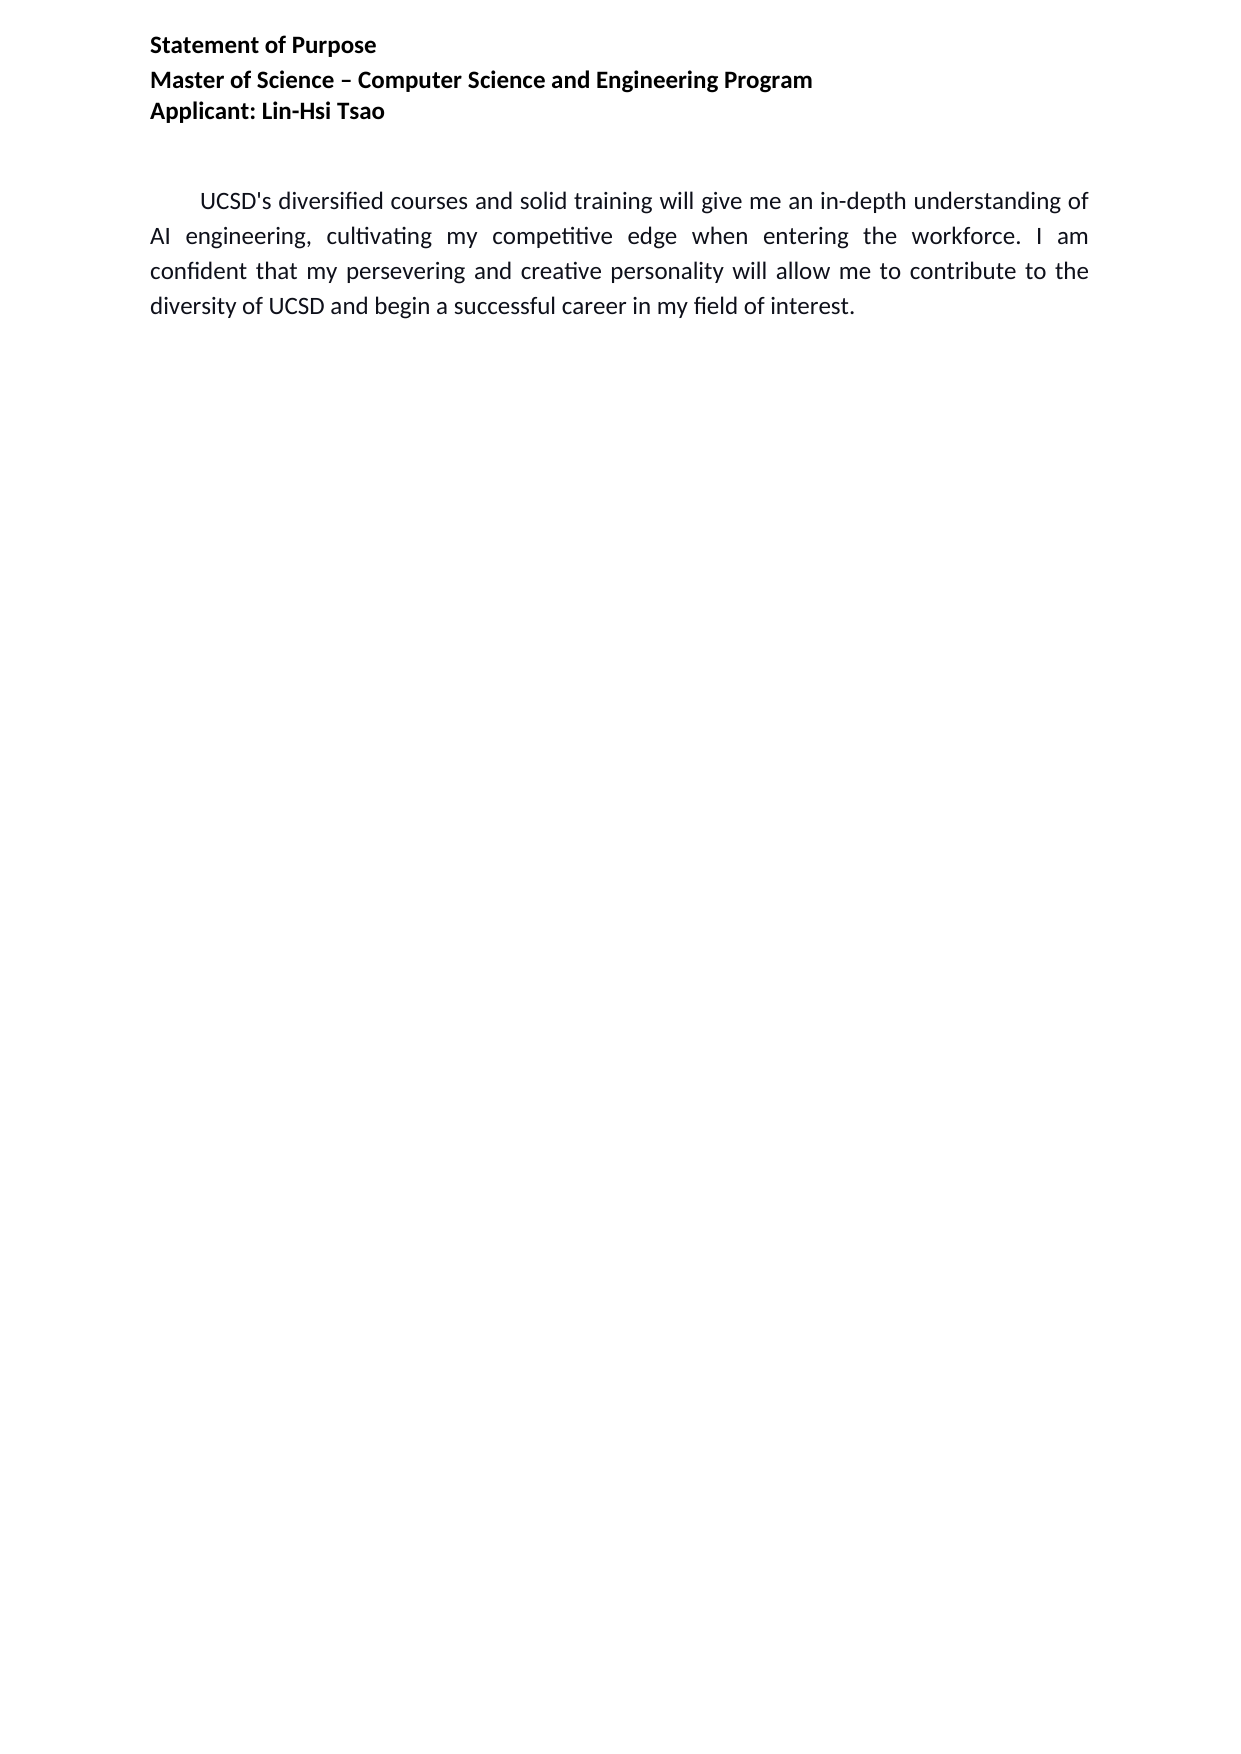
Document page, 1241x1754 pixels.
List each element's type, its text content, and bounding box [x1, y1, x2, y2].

text UCSD's diversified courses and solid training will give me an in-depth understanding of AI engineering, cultivating my competitive edge when entering the workforce. I am confident that my persevering and creative personality will allow me to contribute to the diversity of UCSD and begin a successful career in my field of interest. [150, 185, 1090, 321]
